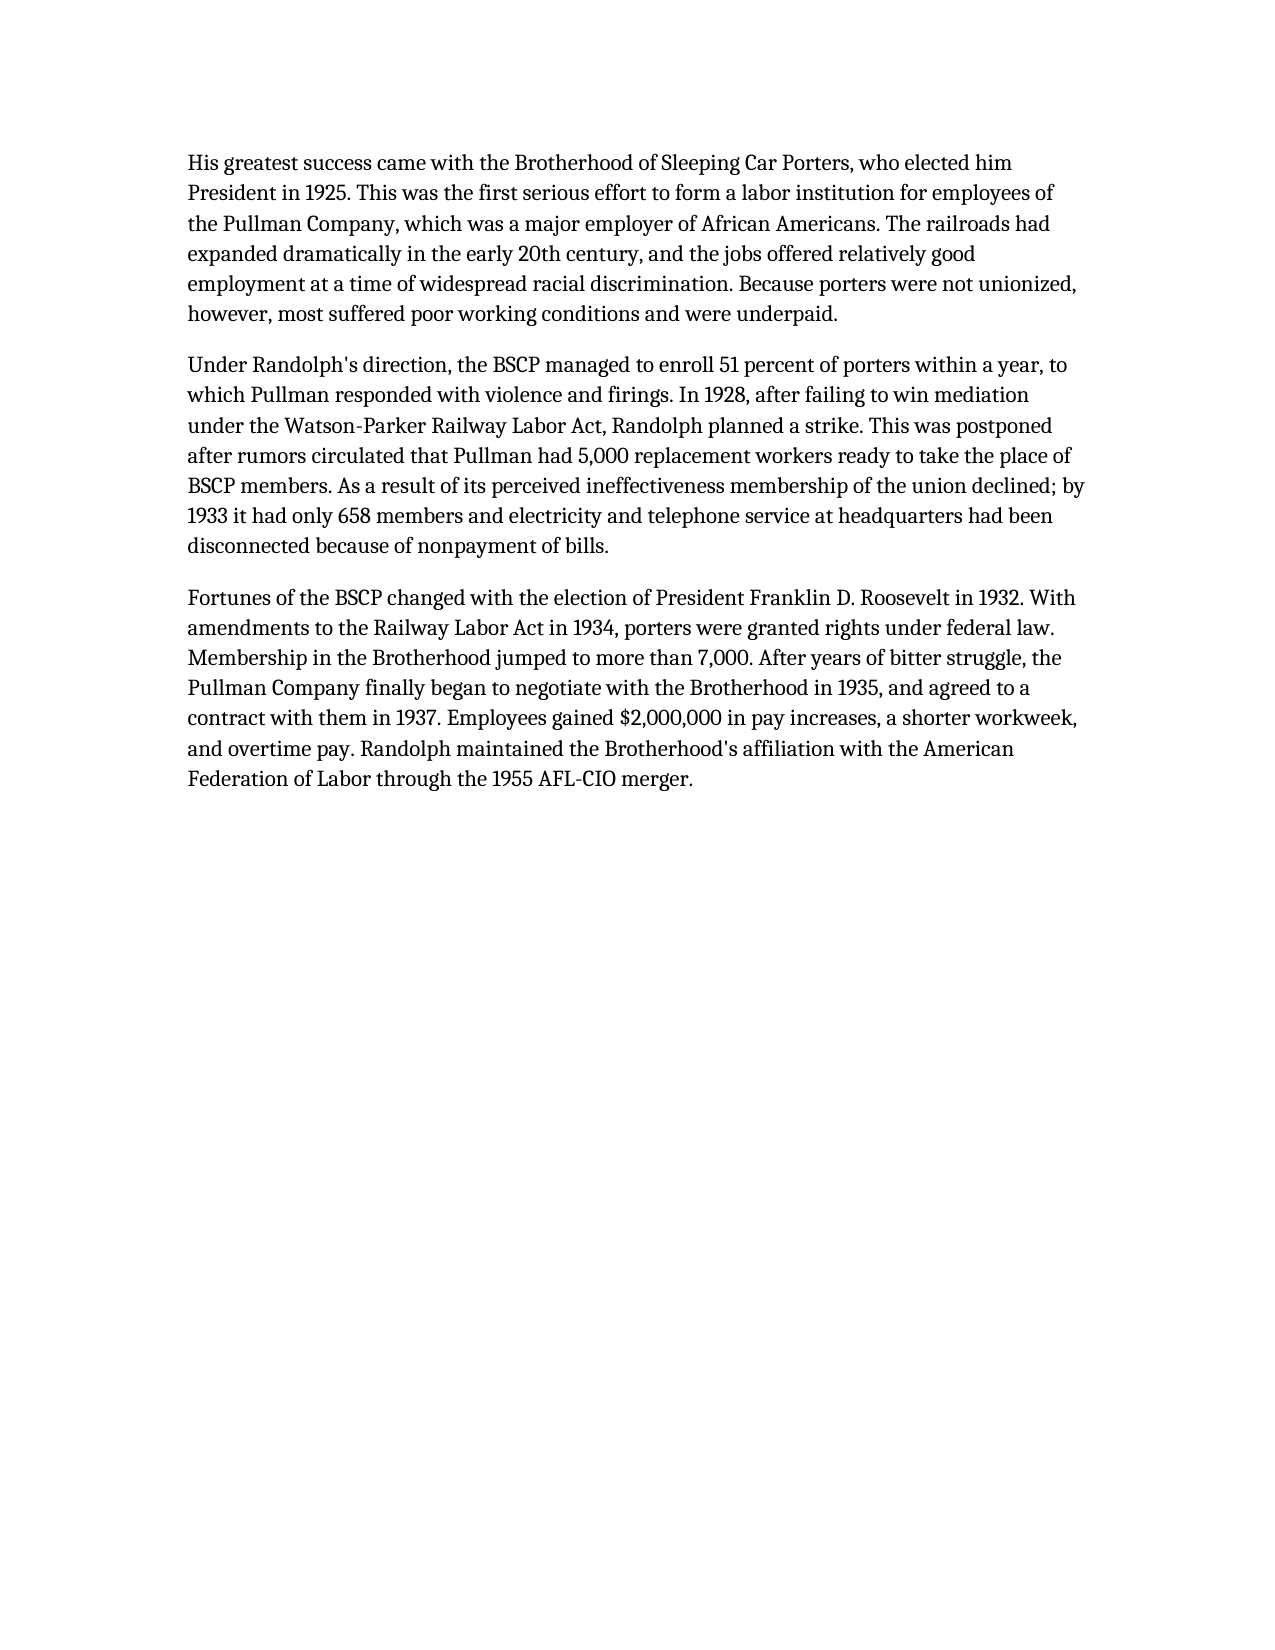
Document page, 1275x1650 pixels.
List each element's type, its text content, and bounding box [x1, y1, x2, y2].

text His greatest success came with the Brotherhood of Sleeping Car Porters, who elected him President in 1925. This was the first serious effort to form a labor institution for employees of the Pullman Company, which was a major employer of African Americans. The railroads had expanded dramatically in the early 20th century, and the jobs offered relatively good employment at a time of widespread racial discrimination. Because porters were not unionized, however, most suffered poor working conditions and were underpaid. [187, 150, 1087, 327]
text Under Randolph's direction, the BSCP managed to enroll 51 percent of porters within a year, to which Pullman responded with violence and firings. In 1928, after failing to win mediation under the Watson-Parker Railway Labor Act, Randolph planned a strike. This was postponed after rumors circulated that Pullman had 5,000 replacement workers ready to take the place of BSCP members. As a result of its perceived ineffectiveness membership of the union declined; by 1933 it had only 658 members and electricity and telephone service at headquarters had been disconnected because of nonpayment of bills. [187, 352, 1087, 560]
text Fortunes of the BSCP changed with the election of President Franklin D. Roosevelt in 1932. With amendments to the Railway Labor Act in 1934, porters were granted rights under federal law. Membership in the Brotherhood jumped to more than 7,000. After years of bitter struggle, the Pullman Company finally began to negotiate with the Brotherhood in 1935, and agreed to a contract with them in 1937. Employees gained $2,000,000 in pay increases, a shorter workweek, and overtime pay. Randolph maintained the Brotherhood's affiliation with the American Federation of Labor through the 1955 AFL-CIO merger. [187, 584, 1087, 792]
